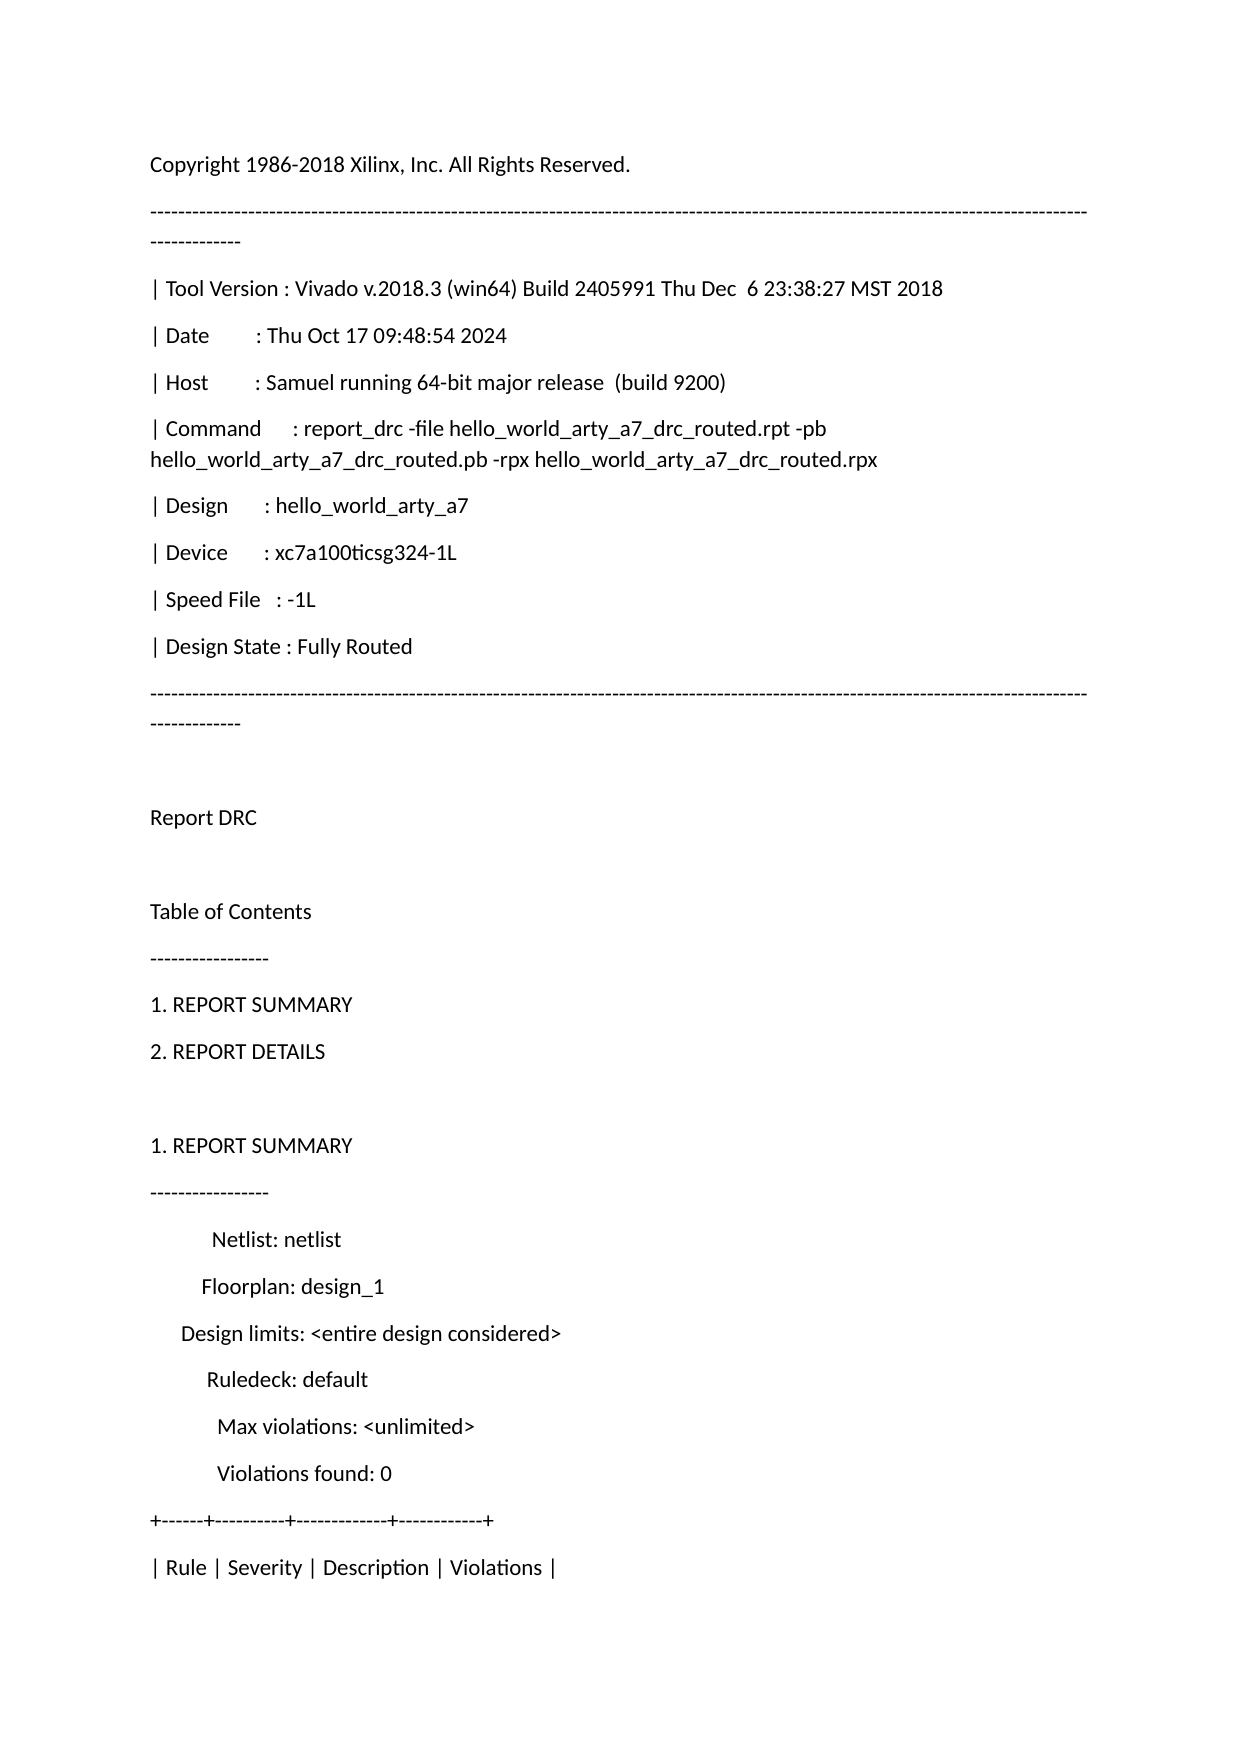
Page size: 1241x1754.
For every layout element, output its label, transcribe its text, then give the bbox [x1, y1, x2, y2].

text | Host : Samuel running 64-bit major release (build 9200) [150, 368, 1090, 396]
text ----------------- [150, 1178, 1090, 1206]
text 1. REPORT SUMMARY [150, 991, 1090, 1019]
text ----------------- [150, 944, 1090, 972]
text Copyright 1986-2018 Xilinx, Inc. All Rights Reserved. [150, 150, 1090, 178]
text Design limits: <entire design considered> [150, 1319, 1090, 1347]
text --------------------------------------------------------------------------------------------------------------------------------------------------- [150, 197, 1090, 255]
text Ruledeck: default [150, 1366, 1090, 1394]
text | Device : xc7a100ticsg324-1L [150, 538, 1090, 567]
text 1. REPORT SUMMARY [150, 1131, 1090, 1159]
text | Design : hello_world_arty_a7 [150, 492, 1090, 520]
text Report DRC [150, 803, 1090, 831]
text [150, 1506, 1090, 1534]
text | Tool Version : Vivado v.2018.3 (win64) Build 2405991 Thu Dec 6 23:38:27 MST 2018 [150, 274, 1090, 302]
text Floorplan: design_1 [150, 1272, 1090, 1300]
text | Design State : Fully Routed [150, 632, 1090, 660]
text Max violations: <unlimited> [150, 1412, 1090, 1441]
text | Date : Thu Oct 17 09:48:54 2024 [150, 321, 1090, 349]
text Netlist: netlist [150, 1225, 1090, 1253]
text | Rule | Severity | Description | Violations | [150, 1553, 1090, 1581]
text | Command : report_drc -file hello_world_arty_a7_drc_routed.rpt -pb hello_world_arty_a7_drc_routed.pb -rpx hello_world_arty_a7_drc_routed.rpx [150, 414, 1090, 473]
text Violations found: 0 [150, 1459, 1090, 1487]
text Table of Contents [150, 897, 1090, 925]
text 2. REPORT DETAILS [150, 1037, 1090, 1066]
text | Speed File : -1L [150, 585, 1090, 613]
text --------------------------------------------------------------------------------------------------------------------------------------------------- [150, 679, 1090, 737]
